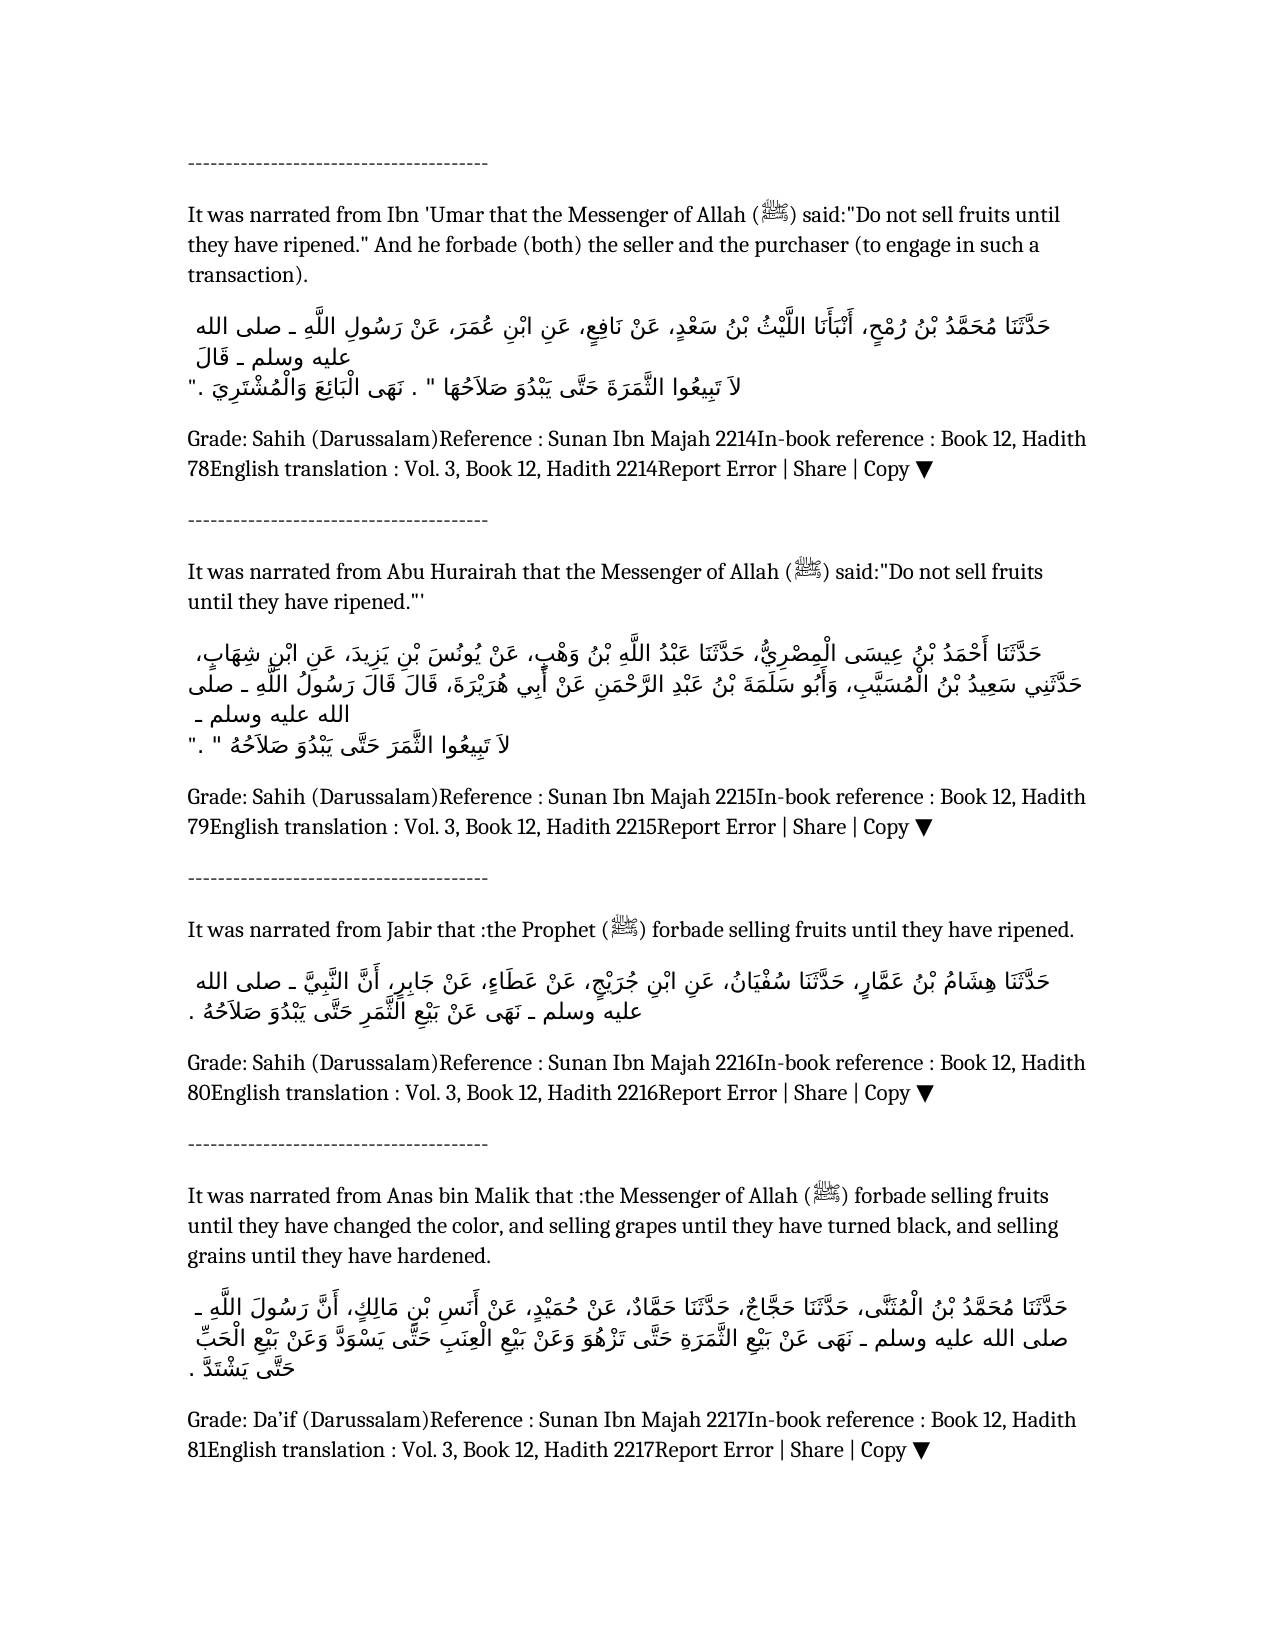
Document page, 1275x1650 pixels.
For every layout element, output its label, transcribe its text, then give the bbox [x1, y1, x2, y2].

text It was narrated from Anas bin Malik that :the Messenger of Allah (ﷺ) forbade selling fruits until they have changed the color, and selling grapes until they have turned black, and selling grains until they have hardened. [187, 1182, 1087, 1269]
text Grade: Sahih (Darussalam)Reference : Sunan Ibn Majah 2215In-book reference : Book 12, Hadith 79English translation : Vol. 3, Book 12, Hadith 2215Report Error | Share | Copy ▼ [187, 784, 1087, 840]
text It was narrated from Abu Hurairah that the Messenger of Allah (ﷺ) said:"Do not sell fruits until they have ripened."' [187, 558, 1087, 616]
text ---------------------------------------- [187, 150, 1087, 176]
text ---------------------------------------- [187, 507, 1087, 534]
text It was narrated from Ibn 'Umar that the Messenger of Allah (ﷺ) said:"Do not sell fruits until they have ripened." And he forbade (both) the seller and the purchaser (to engage in such a transaction). [187, 201, 1087, 288]
text It was narrated from Jabir that :the Prophet (ﷺ) forbade selling fruits until they have ripened. [187, 916, 1087, 943]
text حَدَّثَنَا أَحْمَدُ بْنُ عِيسَى الْمِصْرِيُّ، حَدَّثَنَا عَبْدُ اللَّهِ بْنُ وَهْبٍ، عَنْ يُونُسَ بْنِ يَزِيدَ، عَنِ ابْنِ شِهَابٍ، حَدَّثَنِي سَعِيدُ بْنُ الْمُسَيَّبِ، وَأَبُو سَلَمَةَ بْنُ عَبْدِ الرَّحْمَنِ عَنْ أَبِي هُرَيْرَةَ، قَالَ قَالَ رَسُولُ اللَّهِ ـ صلى الله عليه وسلم ـ ‏ "‏ لاَ تَبِيعُوا الثَّمَرَ حَتَّى يَبْدُوَ صَلاَحُهُ ‏"‏ ‏.‏ [187, 640, 1087, 759]
text ---------------------------------------- [187, 1131, 1087, 1157]
text Grade: Sahih (Darussalam)Reference : Sunan Ibn Majah 2214In-book reference : Book 12, Hadith 78English translation : Vol. 3, Book 12, Hadith 2214Report Error | Share | Copy ▼ [187, 426, 1087, 483]
text حَدَّثَنَا مُحَمَّدُ بْنُ الْمُثَنَّى، حَدَّثَنَا حَجَّاجٌ، حَدَّثَنَا حَمَّادٌ، عَنْ حُمَيْدٍ، عَنْ أَنَسِ بْنِ مَالِكٍ، أَنَّ رَسُولَ اللَّهِ ـ صلى الله عليه وسلم ـ نَهَى عَنْ بَيْعِ الثَّمَرَةِ حَتَّى تَزْهُوَ وَعَنْ بَيْعِ الْعِنَبِ حَتَّى يَسْوَدَّ وَعَنْ بَيْعِ الْحَبِّ حَتَّى يَشْتَدَّ ‏.‏ [187, 1294, 1087, 1382]
text حَدَّثَنَا مُحَمَّدُ بْنُ رُمْحٍ، أَنْبَأَنَا اللَّيْثُ بْنُ سَعْدٍ، عَنْ نَافِعٍ، عَنِ ابْنِ عُمَرَ، عَنْ رَسُولِ اللَّهِ ـ صلى الله عليه وسلم ـ قَالَ ‏ "‏ لاَ تَبِيعُوا الثَّمَرَةَ حَتَّى يَبْدُوَ صَلاَحُهَا ‏"‏ ‏.‏ نَهَى الْبَائِعَ وَالْمُشْتَرِيَ ‏.‏ [187, 313, 1087, 401]
text حَدَّثَنَا هِشَامُ بْنُ عَمَّارٍ، حَدَّثَنَا سُفْيَانُ، عَنِ ابْنِ جُرَيْجٍ، عَنْ عَطَاءٍ، عَنْ جَابِرٍ، أَنَّ النَّبِيَّ ـ صلى الله عليه وسلم ـ نَهَى عَنْ بَيْعِ الثَّمَرِ حَتَّى يَبْدُوَ صَلاَحُهُ ‏.‏ [187, 968, 1087, 1025]
text Grade: Sahih (Darussalam)Reference : Sunan Ibn Majah 2216In-book reference : Book 12, Hadith 80English translation : Vol. 3, Book 12, Hadith 2216Report Error | Share | Copy ▼ [187, 1050, 1087, 1106]
text Grade: Da’if (Darussalam)Reference : Sunan Ibn Majah 2217In-book reference : Book 12, Hadith 81English translation : Vol. 3, Book 12, Hadith 2217Report Error | Share | Copy ▼ [187, 1407, 1087, 1463]
text ---------------------------------------- [187, 865, 1087, 891]
